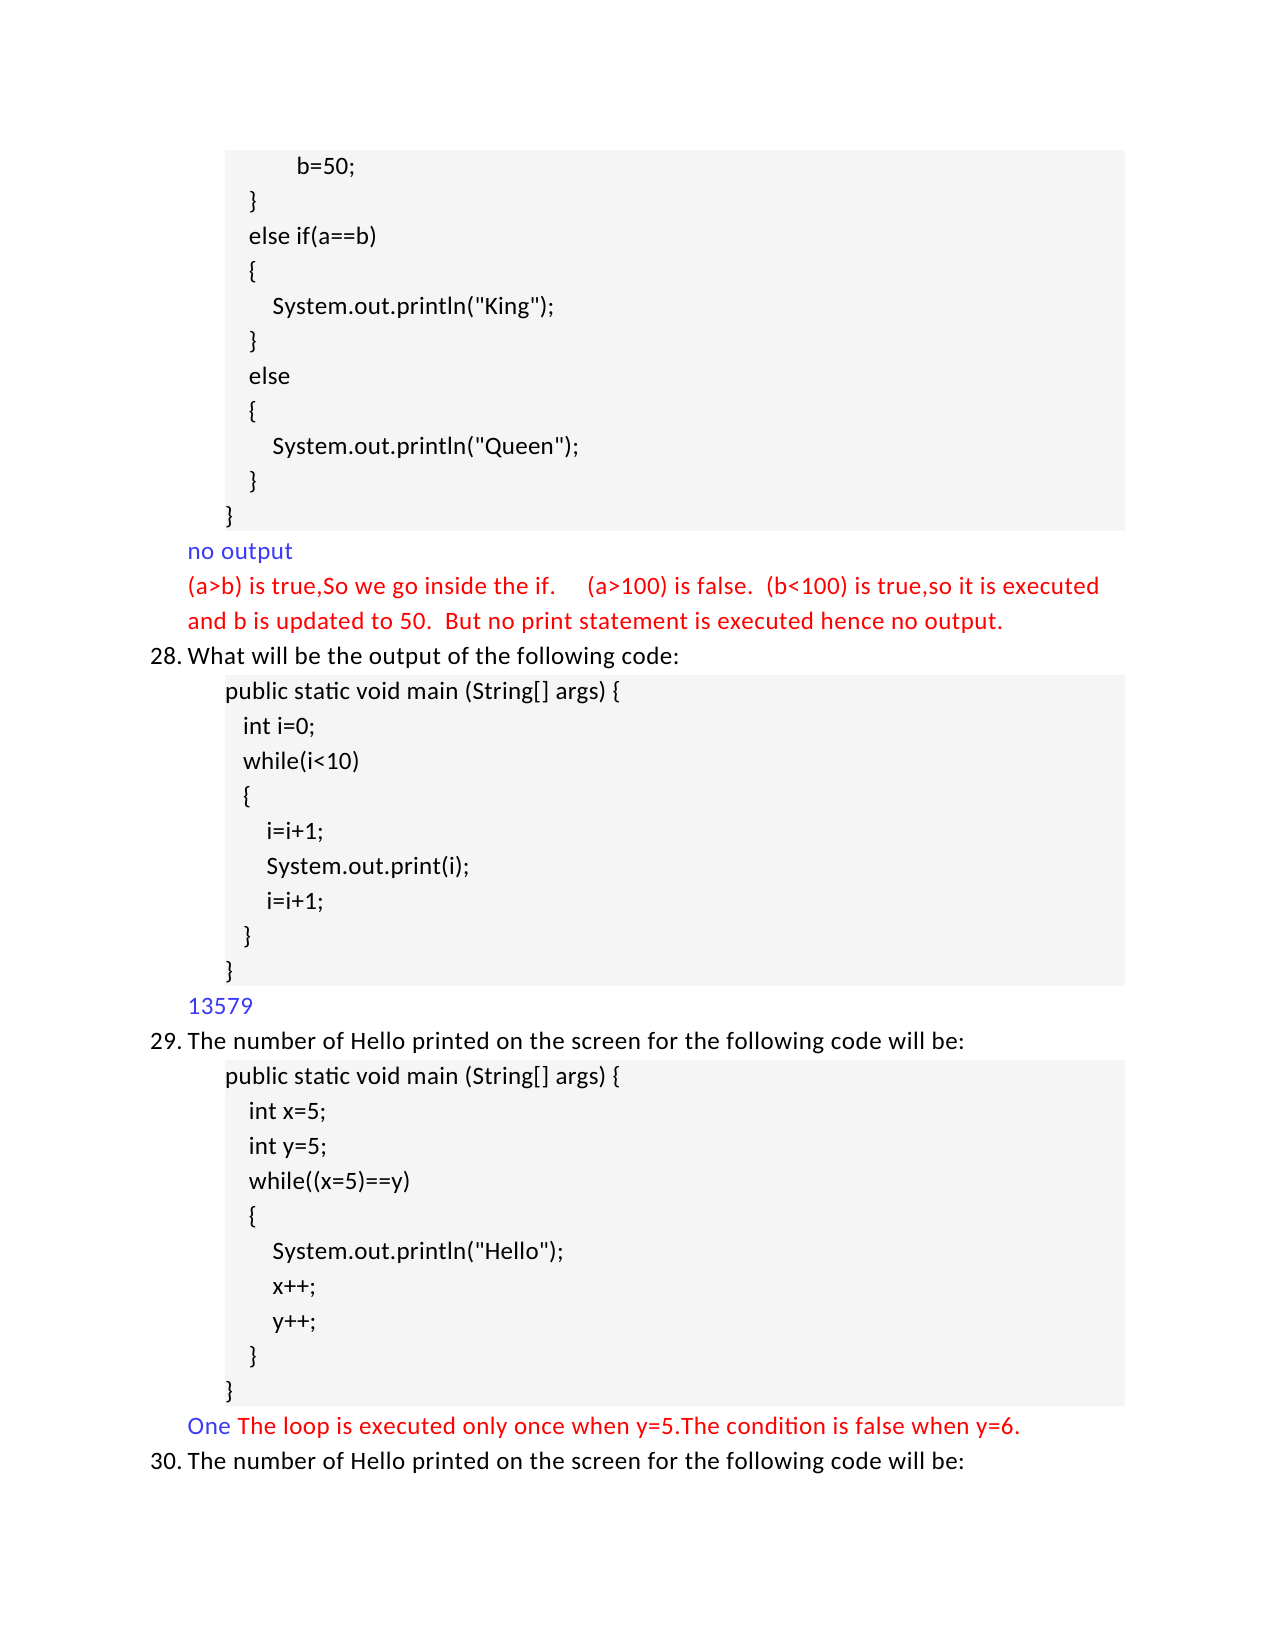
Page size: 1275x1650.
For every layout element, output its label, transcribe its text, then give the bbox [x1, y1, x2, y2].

text } [225, 1340, 1125, 1371]
text } [225, 920, 1125, 951]
text System.out.println("Queen"); [225, 430, 1125, 461]
text } [225, 500, 1125, 531]
subtitle What will be the output of the following code: [150, 640, 1125, 671]
text y++; [225, 1305, 1125, 1336]
text i=i+1; [225, 815, 1125, 846]
text while((x=5)==y) [225, 1165, 1125, 1196]
text } [225, 465, 1125, 496]
text } [225, 1375, 1125, 1406]
text x++; [225, 1270, 1125, 1301]
text } [225, 325, 1125, 356]
text { [225, 255, 1125, 286]
text { [225, 1200, 1125, 1231]
text { [225, 395, 1125, 426]
subtitle The number of Hello printed on the screen for the following code will be: [150, 1445, 1125, 1476]
text else [225, 360, 1125, 391]
text System.out.println("King"); [225, 290, 1125, 321]
text int x=5; [225, 1095, 1125, 1126]
subtitle One The loop is executed only once when y=5.The condition is false when y=6. [187, 1410, 1125, 1441]
text { [225, 780, 1125, 811]
text b=50; [225, 150, 1125, 181]
text while(i<10) [225, 745, 1125, 776]
text System.out.println("Hello"); [225, 1235, 1125, 1266]
subtitle The number of Hello printed on the screen for the following code will be: [150, 1025, 1125, 1056]
text else if(a==b) [225, 220, 1125, 251]
subtitle 13579 [187, 990, 1125, 1021]
text (a>b) is true,So we go inside the if. (a>100) is false. (b<100) is true,so it is executed and b is updated to 50. But no print statement is executed hence no output. [187, 570, 1125, 636]
text } [225, 955, 1125, 986]
text int i=0; [225, 710, 1125, 741]
text no output [187, 535, 1125, 566]
text System.out.print(i); [225, 850, 1125, 881]
text int y=5; [225, 1130, 1125, 1161]
text public static void main (String[] args) { [225, 675, 1125, 706]
text public static void main (String[] args) { [225, 1060, 1125, 1091]
text } [225, 185, 1125, 216]
text i=i+1; [225, 885, 1125, 916]
